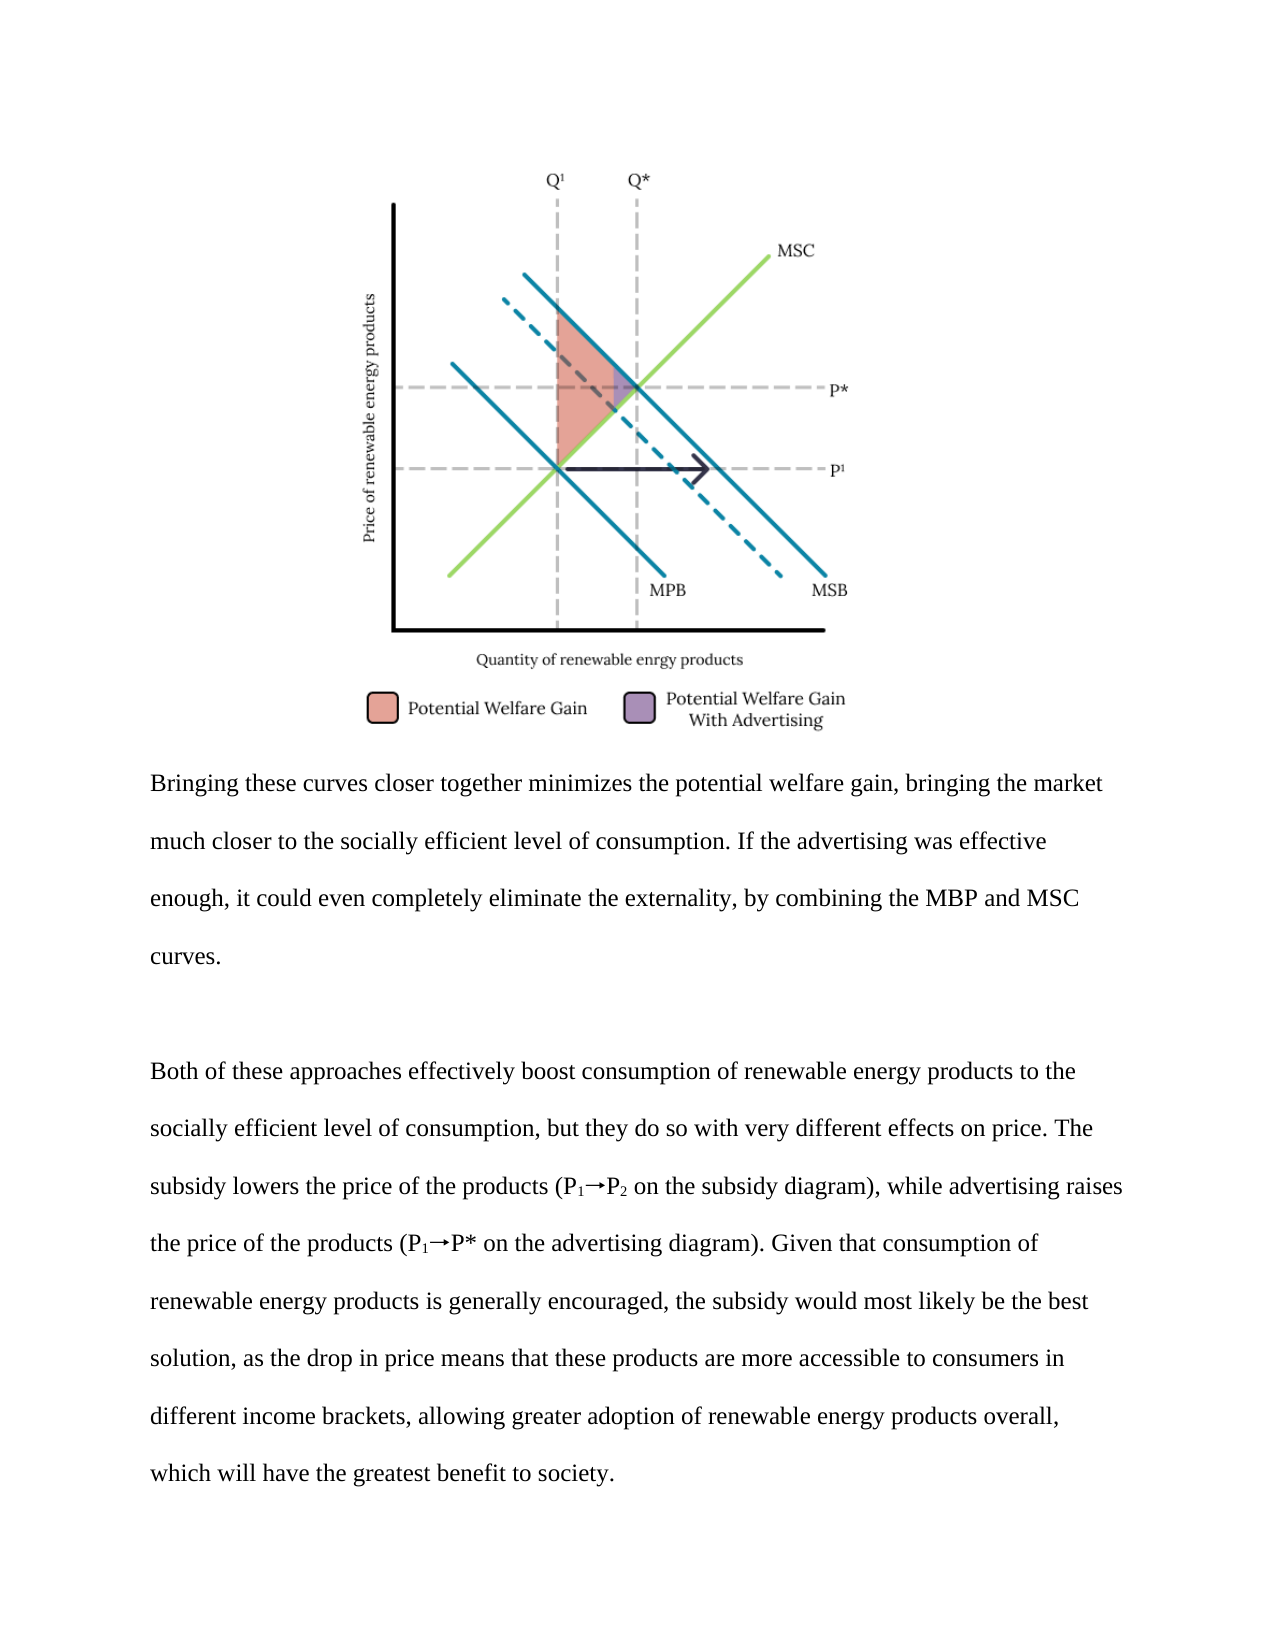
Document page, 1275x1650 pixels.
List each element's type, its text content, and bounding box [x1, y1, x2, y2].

picture [342, 150, 933, 740]
text Both of these approaches effectively boost consumption of renewable energy products to the socially efficient level of consumption, but they do so with very different effects on price. The subsidy lowers the price of the products (P1🠒P2 on the subsidy diagram), while advertising raises the price of the products (P1🠒P* on the advertising diagram). Given that consumption of renewable energy products is generally encouraged, the subsidy would most likely be the best solution, as the drop in price means that these products are more accessible to consumers in different income brackets, allowing greater adoption of renewable energy products overall, which will have the greatest benefit to society. [150, 1056, 1125, 1487]
text Bringing these curves closer together minimizes the potential welfare gain, bringing the market much closer to the socially efficient level of consumption. If the advertising was effective enough, it could even completely eliminate the externality, by combining the MBP and MSC curves. [150, 768, 1125, 969]
